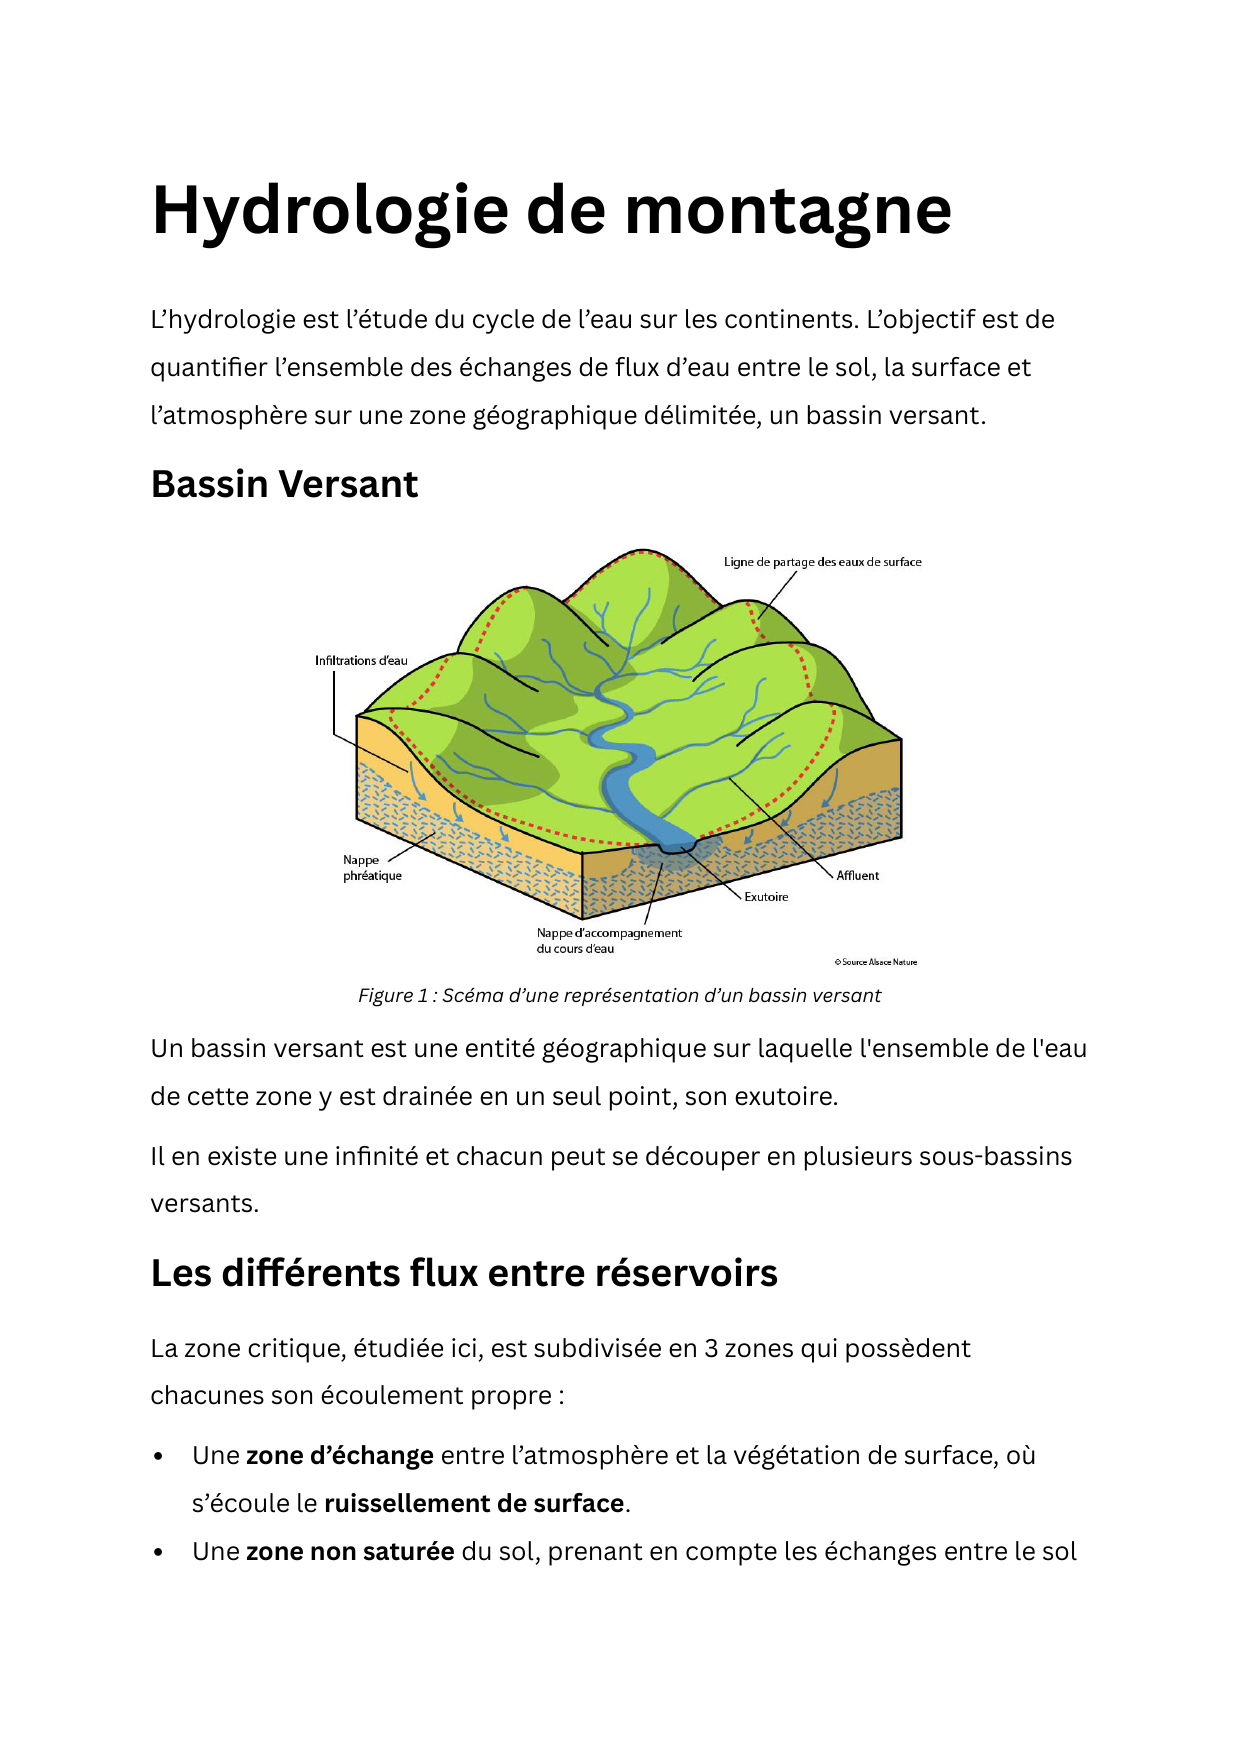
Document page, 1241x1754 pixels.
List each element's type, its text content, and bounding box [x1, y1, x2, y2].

text Figure 1 : Scéma d’une représentation d’un bassin versant [150, 983, 1090, 1008]
list Une zone d’échange entre l’atmosphère et la végétation de surface, où s’écoule le ruissellement de surface. [154, 1438, 1090, 1519]
text La zone critique, étudiée ici, est subdivisée en 3 zones qui possèdent chacunes son écoulement propre : [150, 1330, 1090, 1412]
text Un bassin versant est une entité géographique sur laquelle l'ensemble de l'eau de cette zone y est drainée en un seul point, son exutoire. [150, 1031, 1090, 1112]
text Bassin Versant [150, 457, 1090, 508]
text L’hydrologie est l’étude du cycle de l’eau sur les continents. L’objectif est de quantifier l’ensemble des échanges de flux d’eau entre le sol, la surface et l’atmosphère sur une zone géographique délimitée, un bassin versant. [150, 302, 1090, 431]
text Il en existe une infinité et chacun peut se découper en plusieurs sous-bassins versants. [150, 1138, 1090, 1220]
picture [307, 541, 934, 971]
text Les différents flux entre réservoirs [150, 1246, 1090, 1297]
text Hydrologie de montagne [150, 162, 1090, 253]
